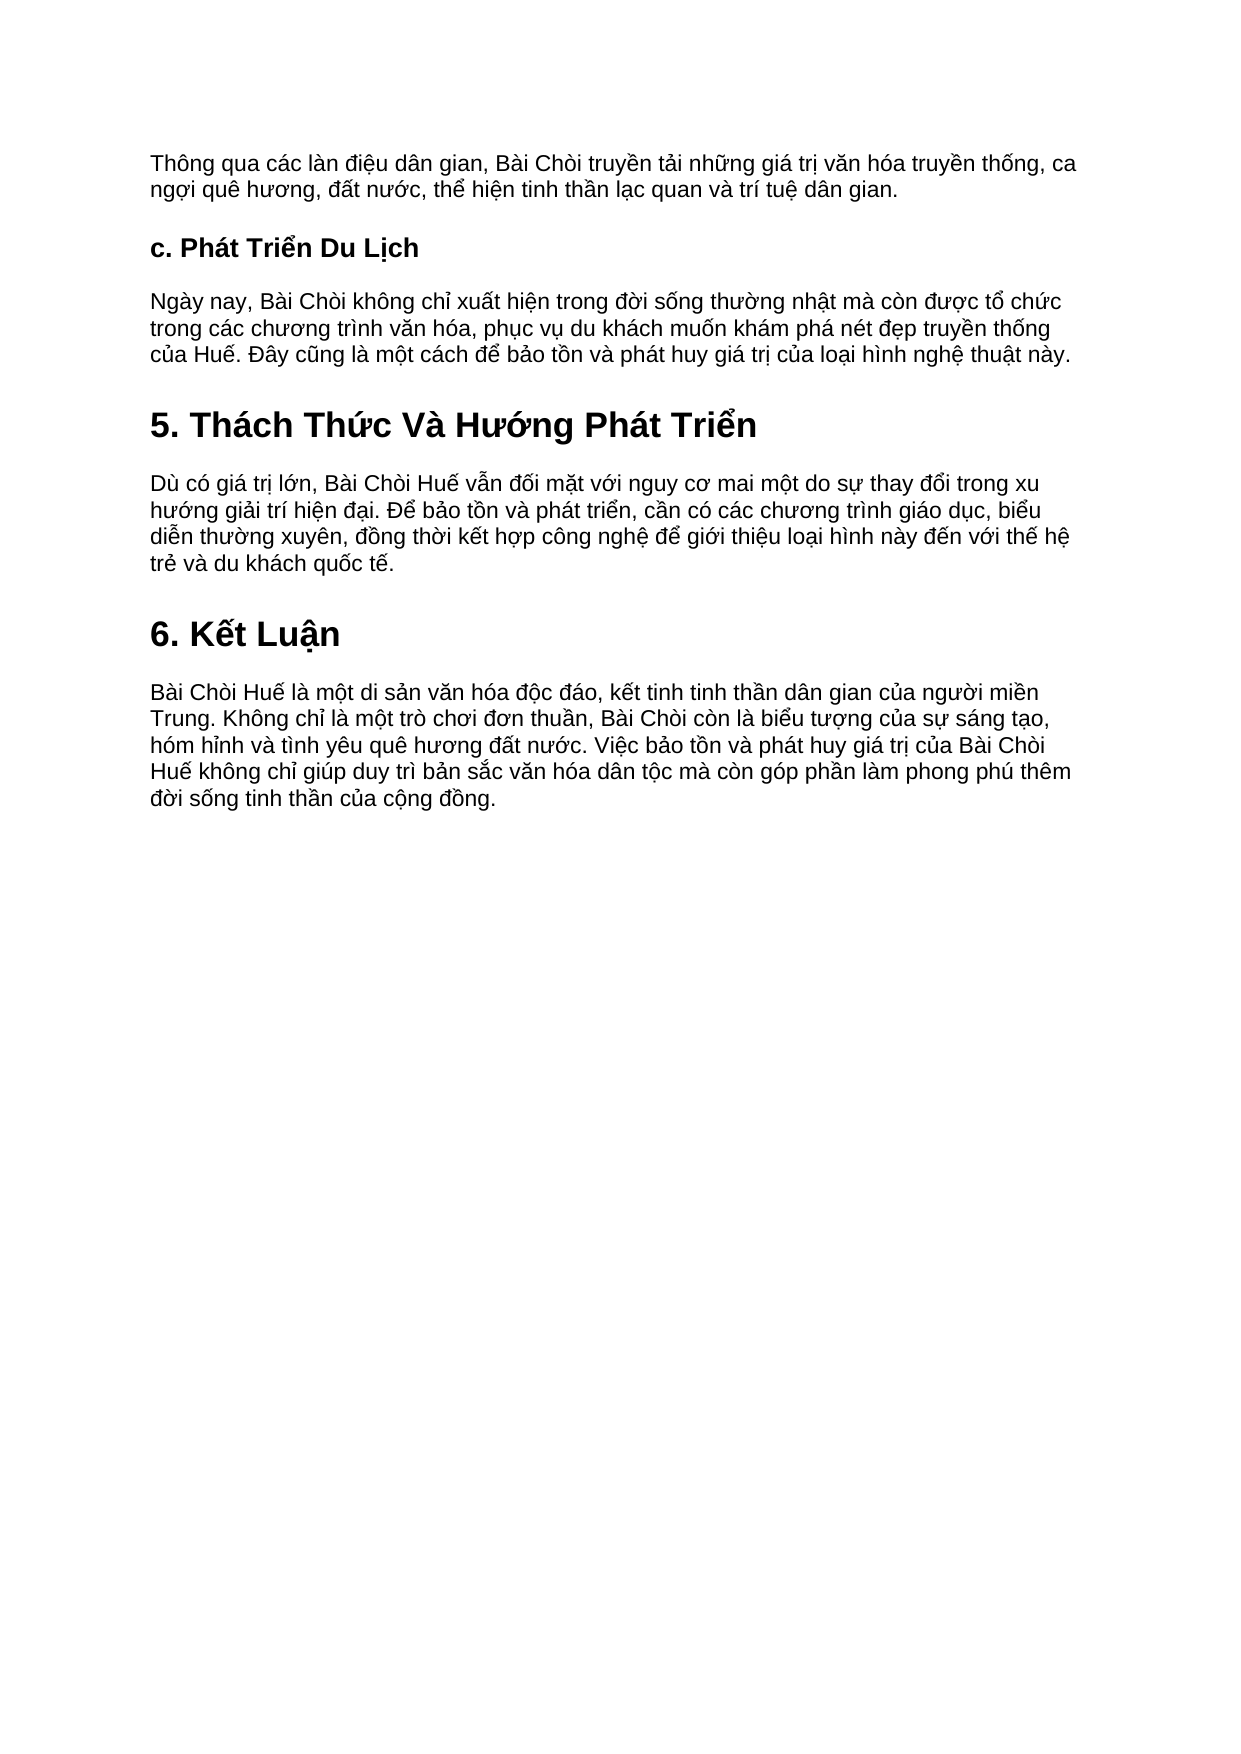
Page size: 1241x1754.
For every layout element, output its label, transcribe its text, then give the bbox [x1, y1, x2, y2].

subtitle c. Phát Triển Du Lịch [150, 232, 1090, 263]
subtitle 5. Thách Thức Và Hướng Phát Triển [150, 405, 1090, 445]
text Thông qua các làn điệu dân gian, Bài Chòi truyền tải những giá trị văn hóa truyền thống, ca ngợi quê hương, đất nước, thể hiện tinh thần lạc quan và trí tuệ dân gian. [150, 150, 1090, 203]
text Dù có giá trị lớn, Bài Chòi Huế vẫn đối mặt với nguy cơ mai một do sự thay đổi trong xu hướng giải trí hiện đại. Để bảo tồn và phát triển, cần có các chương trình giáo dục, biểu diễn thường xuyên, đồng thời kết hợp công nghệ để giới thiệu loại hình này đến với thế hệ trẻ và du khách quốc tế. [150, 470, 1090, 576]
subtitle 6. Kết Luận [150, 613, 1090, 654]
text Ngày nay, Bài Chòi không chỉ xuất hiện trong đời sống thường nhật mà còn được tổ chức trong các chương trình văn hóa, phục vụ du khách muốn khám phá nét đẹp truyền thống của Huế. Đây cũng là một cách để bảo tồn và phát huy giá trị của loại hình nghệ thuật này. [150, 288, 1090, 367]
text Bài Chòi Huế là một di sản văn hóa độc đáo, kết tinh tinh thần dân gian của người miền Trung. Không chỉ là một trò chơi đơn thuần, Bài Chòi còn là biểu tượng của sự sáng tạo, hóm hỉnh và tình yêu quê hương đất nước. Việc bảo tồn và phát huy giá trị của Bài Chòi Huế không chỉ giúp duy trì bản sắc văn hóa dân tộc mà còn góp phần làm phong phú thêm đời sống tinh thần của cộng đồng. [150, 679, 1090, 811]
